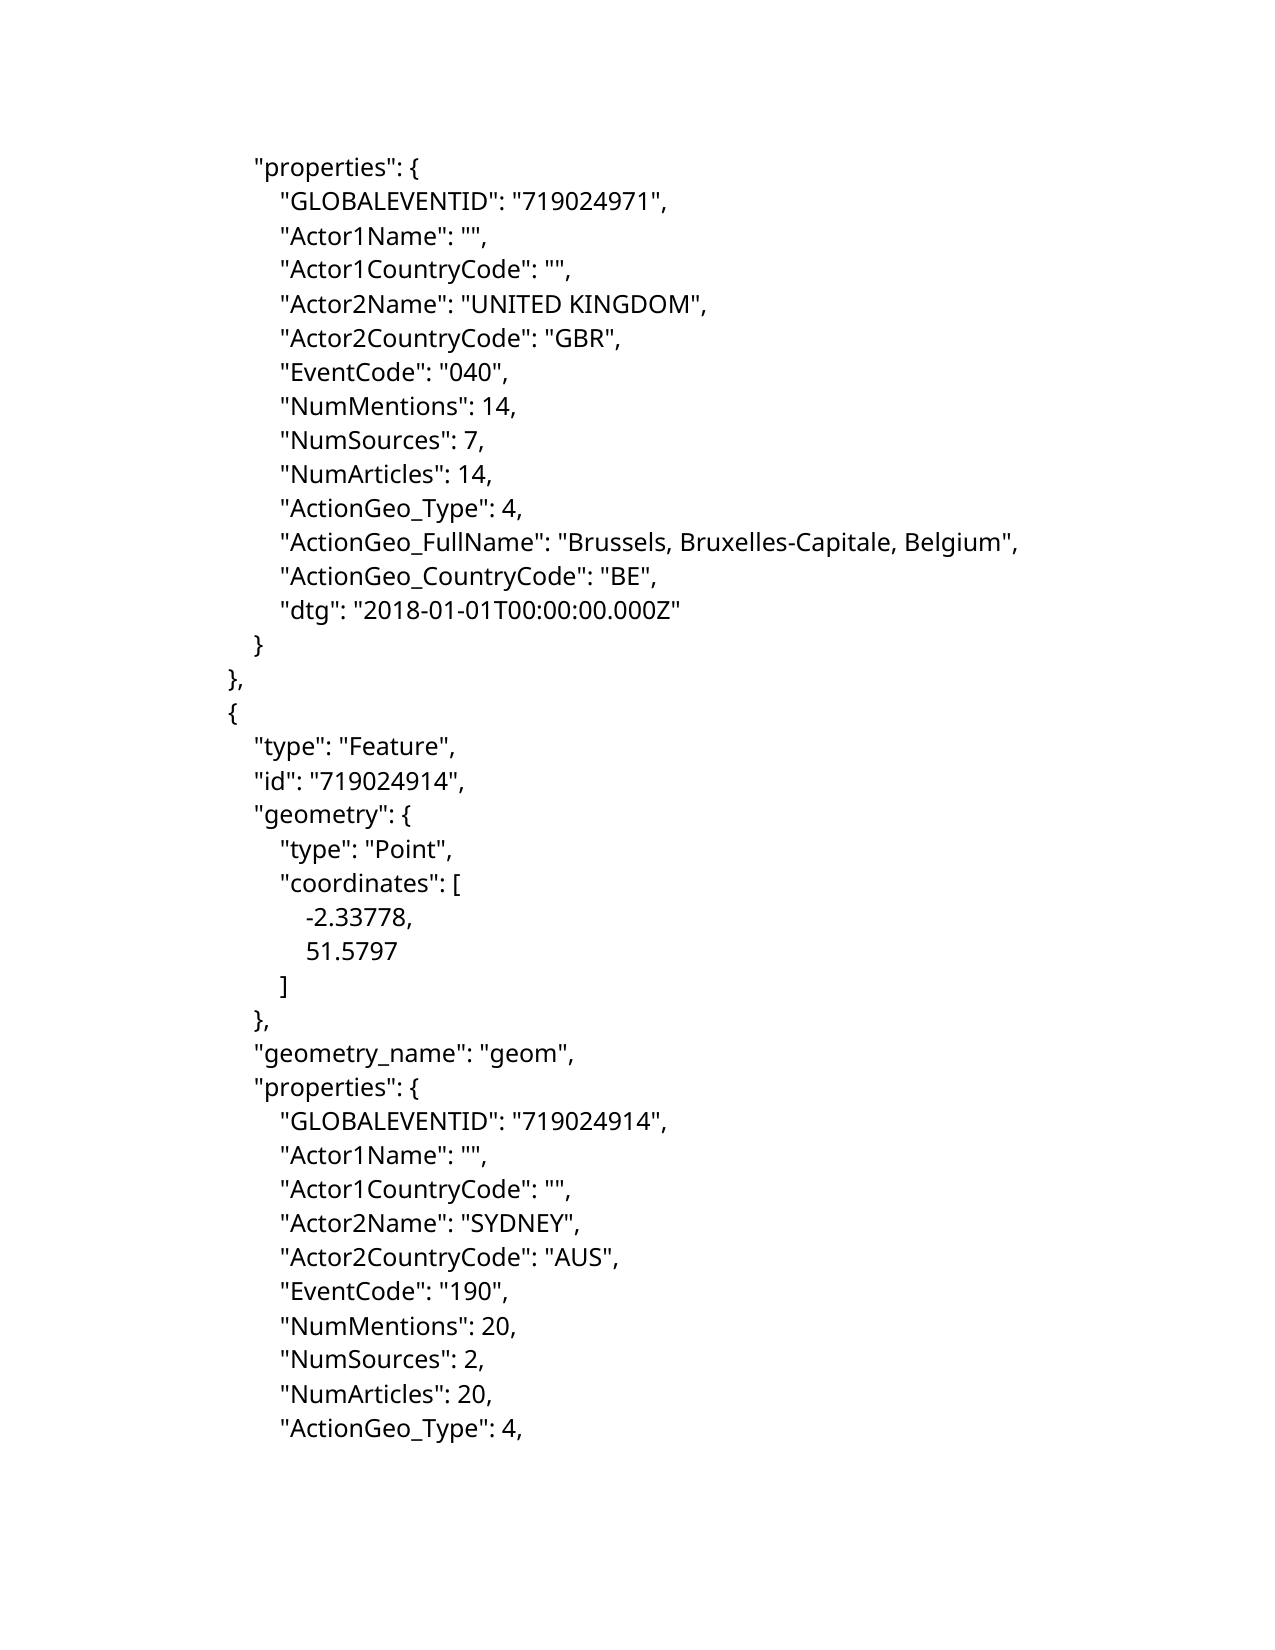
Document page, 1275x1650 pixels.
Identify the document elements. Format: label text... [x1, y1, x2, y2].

text "NumSources": 2, [150, 1342, 1125, 1376]
text } [150, 627, 1125, 661]
text "id": "719024914", [150, 763, 1125, 797]
text -2.33778, [150, 899, 1125, 933]
text "geometry": { [150, 797, 1125, 831]
text "coordinates": [ [150, 865, 1125, 899]
text "Actor1Name": "", [150, 1138, 1125, 1172]
text "type": "Feature", [150, 729, 1125, 763]
text "NumSources": 7, [150, 422, 1125, 457]
text "type": "Point", [150, 831, 1125, 865]
text "ActionGeo_FullName": "Brussels, Bruxelles-Capitale, Belgium", [150, 525, 1125, 559]
text "NumArticles": 14, [150, 457, 1125, 491]
text "ActionGeo_Type": 4, [150, 491, 1125, 525]
text }, [150, 1002, 1125, 1036]
text { [150, 695, 1125, 729]
text "Actor2CountryCode": "AUS", [150, 1240, 1125, 1274]
text 51.5797 [150, 933, 1125, 967]
text "properties": { [150, 150, 1125, 184]
text "Actor2CountryCode": "GBR", [150, 320, 1125, 354]
text "NumArticles": 20, [150, 1376, 1125, 1410]
text "Actor2Name": "UNITED KINGDOM", [150, 286, 1125, 320]
text ] [150, 967, 1125, 1002]
text "Actor2Name": "SYDNEY", [150, 1206, 1125, 1240]
text "properties": { [150, 1070, 1125, 1104]
text "NumMentions": 20, [150, 1308, 1125, 1342]
text "ActionGeo_CountryCode": "BE", [150, 559, 1125, 593]
text "GLOBALEVENTID": "719024914", [150, 1104, 1125, 1138]
text "NumMentions": 14, [150, 388, 1125, 422]
text "EventCode": "190", [150, 1274, 1125, 1308]
text }, [150, 661, 1125, 695]
text "Actor1CountryCode": "", [150, 252, 1125, 286]
text "geometry_name": "geom", [150, 1036, 1125, 1070]
text "ActionGeo_Type": 4, [150, 1410, 1125, 1444]
text "dtg": "2018-01-01T00:00:00.000Z" [150, 593, 1125, 627]
text "Actor1CountryCode": "", [150, 1172, 1125, 1206]
text "Actor1Name": "", [150, 218, 1125, 252]
text "EventCode": "040", [150, 354, 1125, 388]
text "GLOBALEVENTID": "719024971", [150, 184, 1125, 218]
